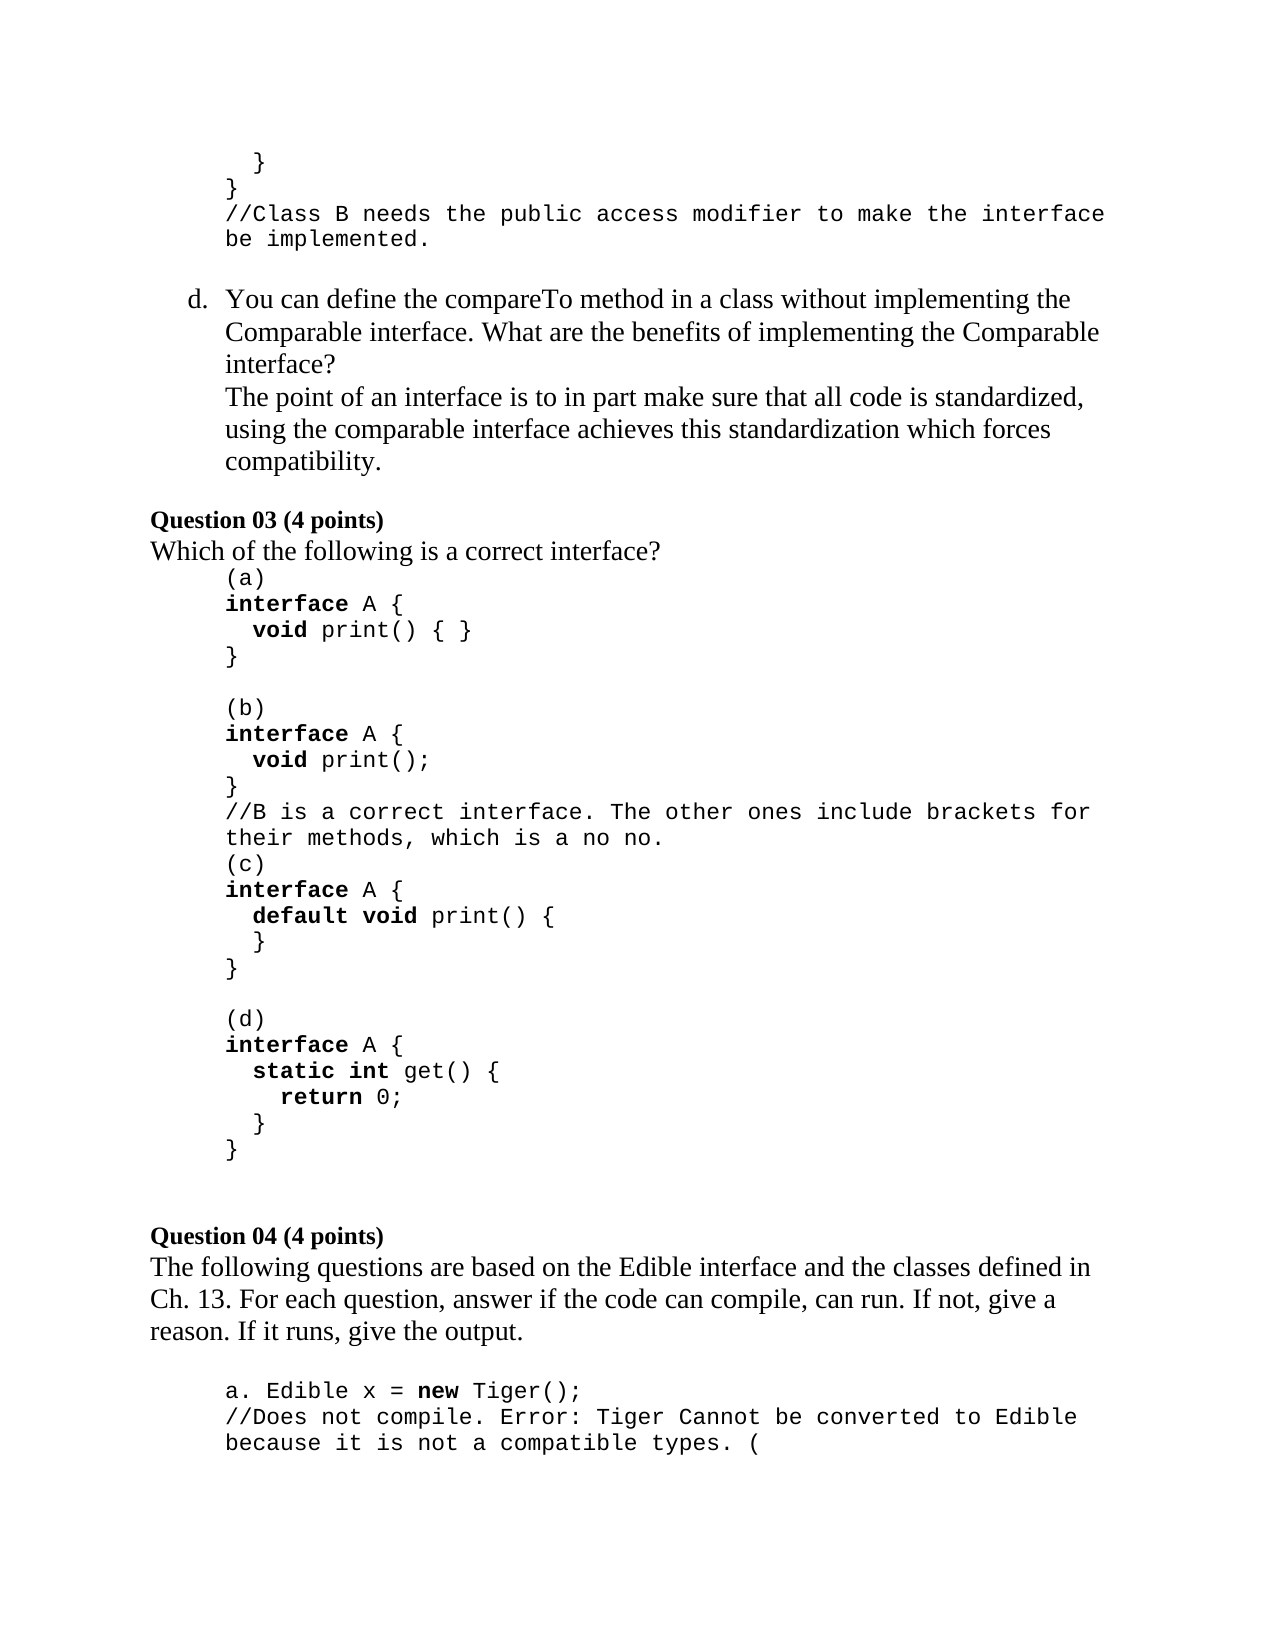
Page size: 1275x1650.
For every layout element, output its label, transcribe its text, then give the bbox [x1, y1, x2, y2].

list You can define the compareTo method in a class without implementing the Comparable interface. What are the benefits of implementing the Comparable interface? The point of an interface is to in part make sure that all code is standardized, using the comparable interface achieves this standardization which forces compatibility. [187, 282, 1125, 477]
text interface A { [225, 722, 1125, 748]
text } [225, 644, 1125, 671]
text interface A { [225, 1034, 1125, 1059]
text (c) [225, 852, 1125, 878]
text void print() { } [225, 619, 1125, 644]
text void print(); [225, 748, 1125, 774]
text (b) [225, 696, 1125, 722]
text } [225, 150, 1125, 176]
text Question 04 (4 points) [150, 1221, 1125, 1249]
text The following questions are based on the Edible interface and the classes defined in Ch. 13. For each question, answer if the code can compile, can run. If not, give a reason. If it runs, give the output. [150, 1249, 1125, 1347]
text static int get() { [225, 1059, 1125, 1086]
text } //Class B needs the public access modifier to make the interface be implemented. [225, 176, 1125, 254]
text Question 03 (4 points) [150, 506, 1125, 534]
text } [225, 1111, 1125, 1137]
text Which of the following is a correct interface? [150, 534, 1125, 567]
text (d) [225, 1008, 1125, 1034]
text a. Edible x = new Tiger(); //Does not compile. Error: Tiger Cannot be converted to Edible because it is not a compatible types. ( [225, 1379, 1125, 1457]
text return 0; [225, 1086, 1125, 1111]
text } [225, 1137, 1125, 1163]
text //B is a correct interface. The other ones include brackets for their methods, which is a no no. [225, 800, 1125, 852]
text default void print() { [225, 904, 1125, 930]
text } [225, 774, 1125, 800]
text interface A { [225, 878, 1125, 904]
text } [225, 956, 1125, 982]
text interface A { [225, 593, 1125, 619]
text } [225, 930, 1125, 956]
text (a) [225, 567, 1125, 593]
